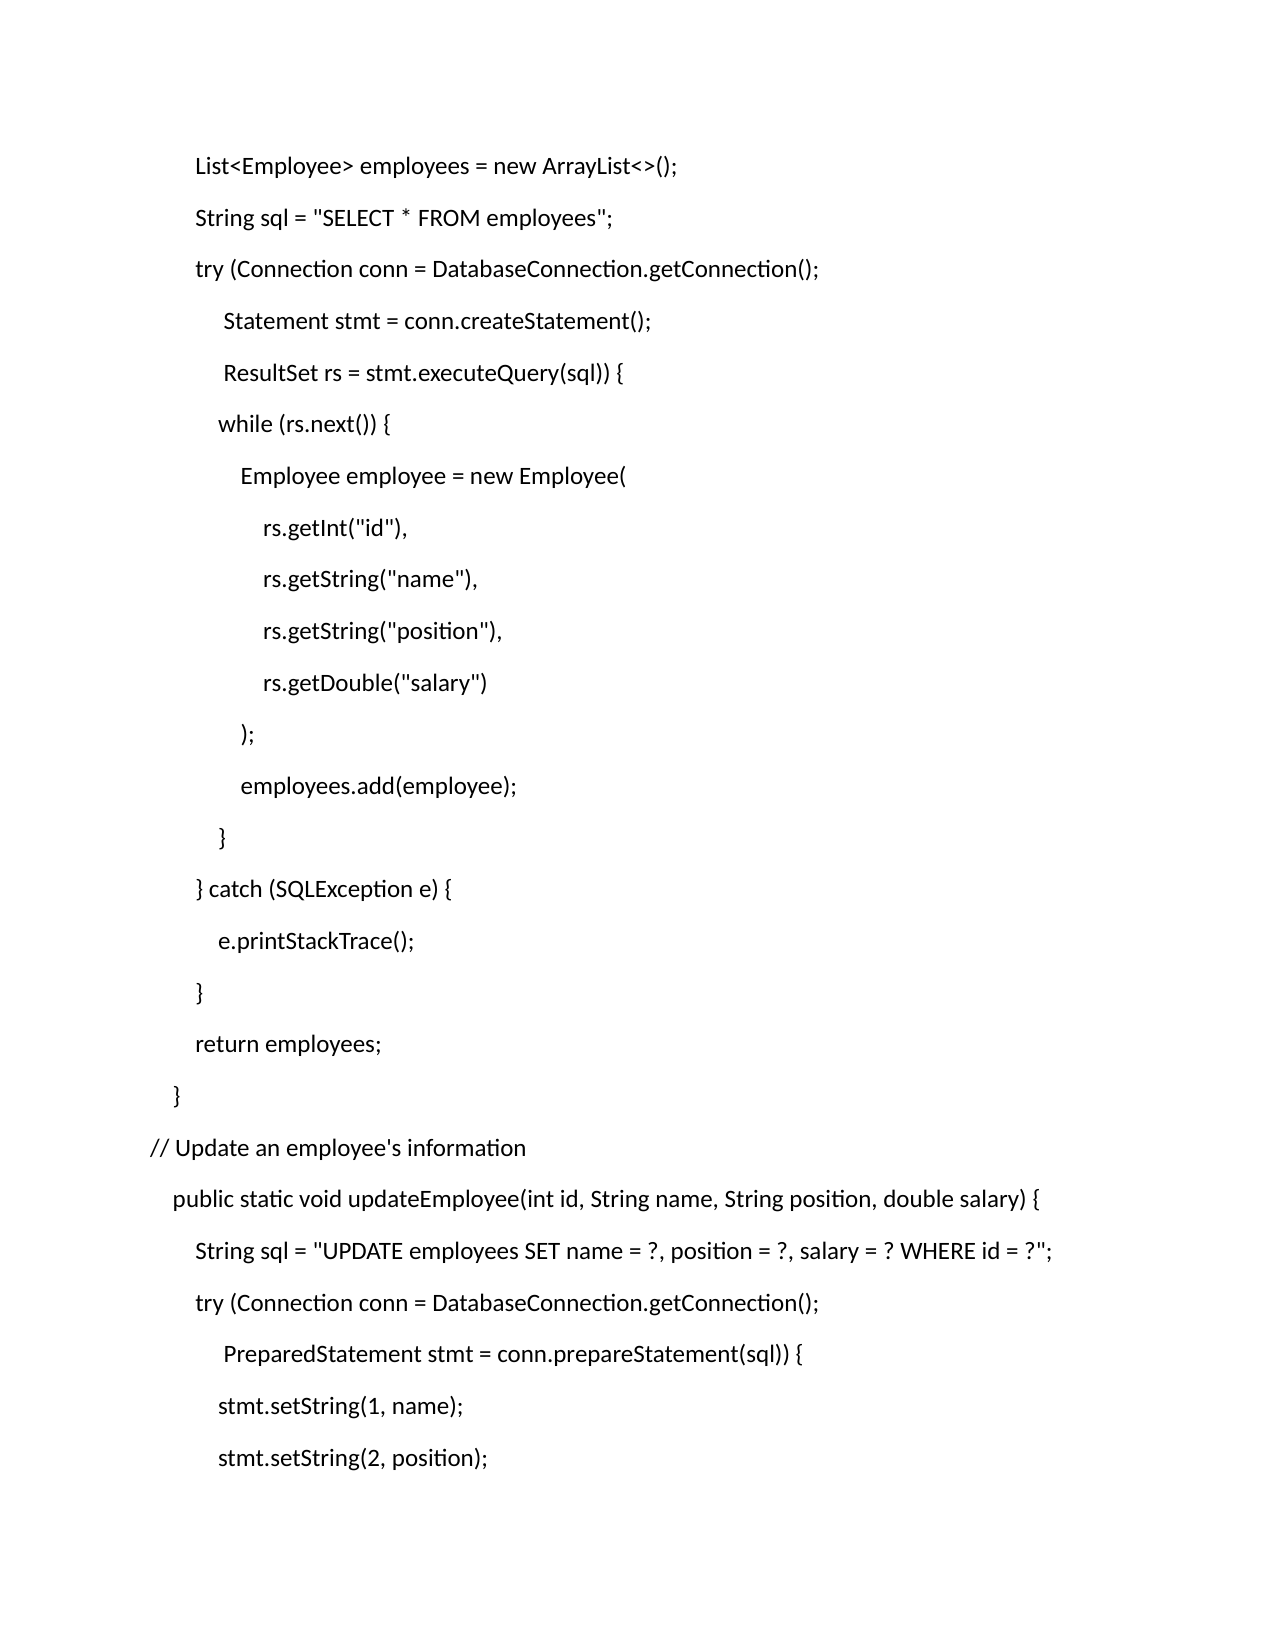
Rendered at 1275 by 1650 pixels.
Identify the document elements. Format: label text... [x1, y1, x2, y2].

text String sql = "UPDATE employees SET name = ?, position = ?, salary = ? WHERE id = ?"; [150, 1235, 1125, 1266]
text rs.getDouble("salary") [150, 667, 1125, 697]
text try (Connection conn = DatabaseConnection.getConnection(); [150, 253, 1125, 284]
text } catch (SQLException e) { [150, 873, 1125, 904]
text } [150, 822, 1125, 852]
text employees.add(employee); [150, 770, 1125, 801]
text try (Connection conn = DatabaseConnection.getConnection(); [150, 1287, 1125, 1317]
text rs.getInt("id"), [150, 512, 1125, 542]
text // Update an employee's information [150, 1132, 1125, 1162]
text Statement stmt = conn.createStatement(); [150, 305, 1125, 336]
text rs.getString("position"), [150, 615, 1125, 646]
text ); [150, 718, 1125, 749]
text public static void updateEmployee(int id, String name, String position, double salary) { [150, 1183, 1125, 1214]
text Employee employee = new Employee( [150, 460, 1125, 491]
text e.printStackTrace(); [150, 925, 1125, 956]
text return employees; [150, 1028, 1125, 1059]
text stmt.setString(2, position); [150, 1442, 1125, 1472]
text PreparedStatement stmt = conn.prepareStatement(sql)) { [150, 1338, 1125, 1369]
text rs.getString("name"), [150, 563, 1125, 594]
text stmt.setString(1, name); [150, 1390, 1125, 1421]
text while (rs.next()) { [150, 408, 1125, 439]
text ResultSet rs = stmt.executeQuery(sql)) { [150, 357, 1125, 387]
text } [150, 977, 1125, 1007]
text List<Employee> employees = new ArrayList<>(); [150, 150, 1125, 181]
text } [150, 1080, 1125, 1111]
text String sql = "SELECT * FROM employees"; [150, 202, 1125, 232]
